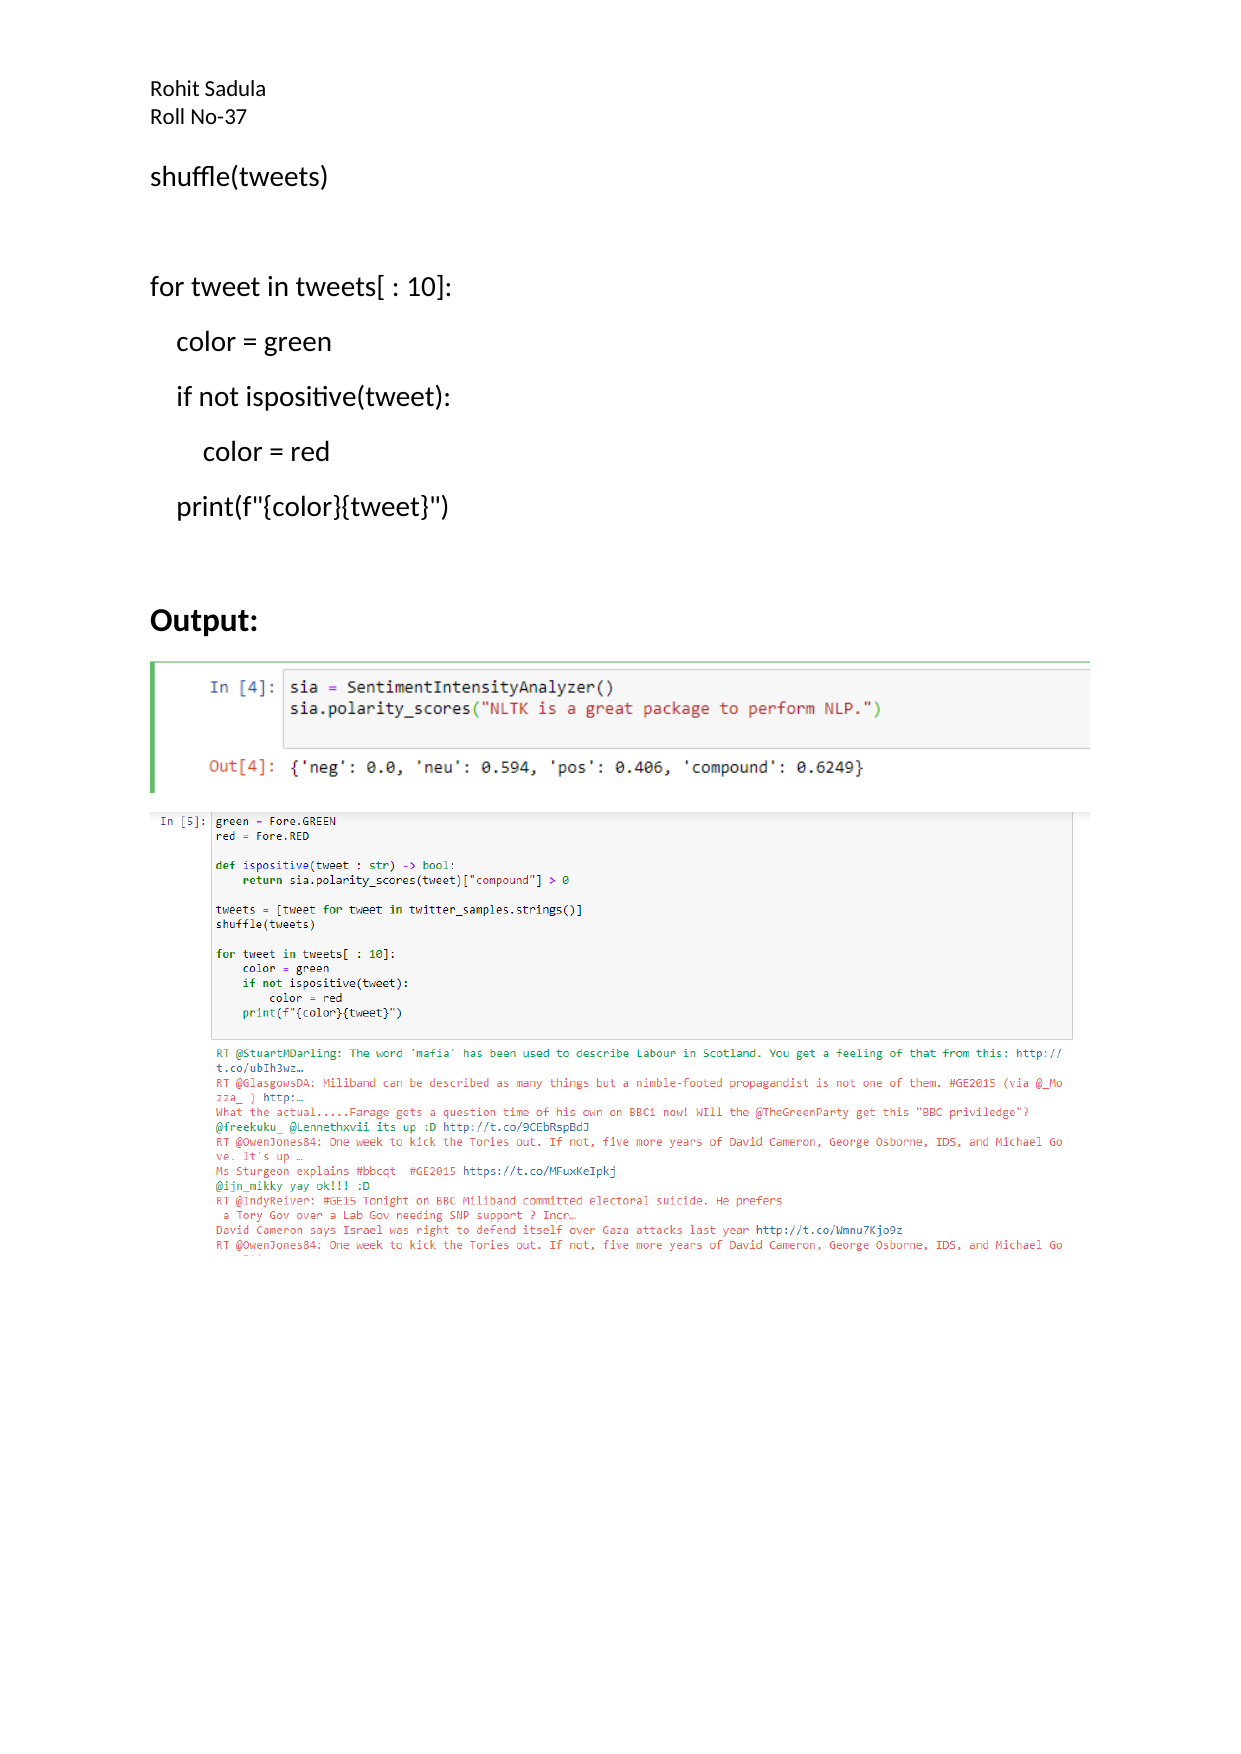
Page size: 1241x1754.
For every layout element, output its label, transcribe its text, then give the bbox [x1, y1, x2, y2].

text color = red [150, 433, 1090, 469]
picture [150, 659, 1091, 793]
picture [150, 811, 1091, 1256]
text if not ispositive(tweet): [150, 378, 1090, 414]
text print(f"{color}{tweet}") [150, 488, 1090, 524]
text color = green [150, 323, 1090, 359]
text for tweet in tweets[ : 10]: [150, 268, 1090, 304]
text Output: [150, 599, 1090, 639]
text shuffle(tweets) [150, 158, 1090, 193]
